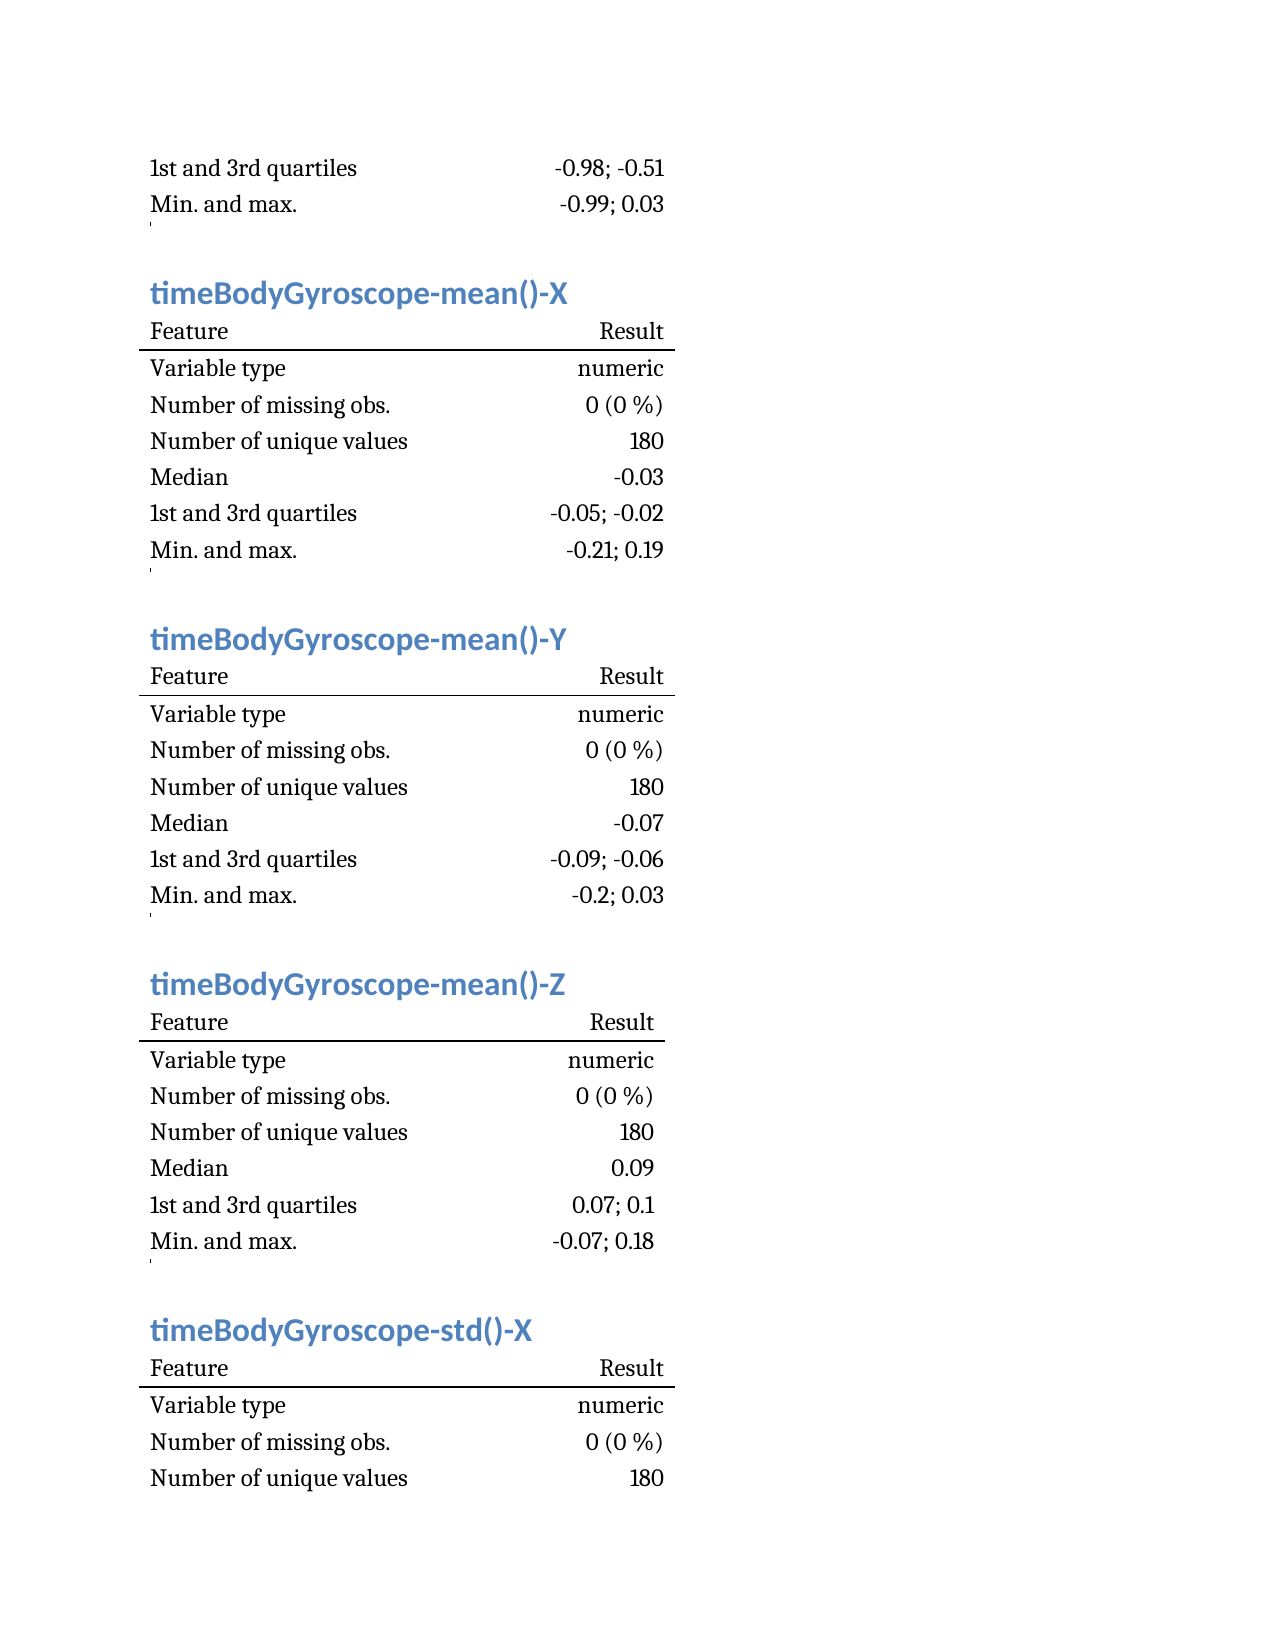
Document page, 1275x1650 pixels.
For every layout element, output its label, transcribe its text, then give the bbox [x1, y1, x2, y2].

table_cell 180 [487, 769, 675, 805]
table_cell Median [139, 459, 487, 496]
table_cell Number of unique values [139, 1114, 490, 1151]
table_header Result [487, 313, 675, 349]
table_cell -0.07; 0.18 [490, 1223, 665, 1259]
table_cell -0.99; 0.03 [487, 186, 675, 222]
table_cell 180 [487, 1460, 675, 1496]
subtitle timeBodyGyroscope-mean()-X [150, 272, 1125, 313]
table_cell Number of unique values [139, 769, 487, 805]
table_cell -0.21; 0.19 [487, 532, 675, 568]
table_cell -0.05; -0.02 [487, 496, 675, 532]
table_cell 1st and 3rd quartiles [139, 841, 487, 877]
table_cell Min. and max. [139, 532, 487, 568]
table_cell Number of unique values [139, 423, 487, 459]
table_cell 1st and 3rd quartiles [139, 496, 487, 532]
table_header Result [490, 1004, 665, 1040]
table_cell Number of missing obs. [139, 1424, 487, 1460]
table_header Feature [139, 1350, 487, 1386]
table_cell numeric [490, 1042, 665, 1078]
table_cell Median [139, 805, 487, 841]
table_cell -0.09; -0.06 [487, 841, 675, 877]
table_cell Number of missing obs. [139, 733, 487, 769]
table_cell numeric [487, 1388, 675, 1424]
table_cell -0.07 [487, 805, 675, 841]
subtitle timeBodyGyroscope-std()-X [150, 1309, 1125, 1350]
table_cell 0 (0 %) [487, 387, 675, 423]
table_cell 0 (0 %) [487, 1424, 675, 1460]
table_cell 180 [490, 1114, 665, 1151]
table_header Feature [139, 659, 487, 695]
table_cell Variable type [139, 696, 487, 732]
table_cell Number of unique values [139, 1460, 487, 1496]
table_cell Median [139, 1151, 490, 1187]
table_cell 0.09 [490, 1151, 665, 1187]
table_cell 1st and 3rd quartiles [139, 1187, 490, 1223]
table_header Result [487, 1350, 675, 1386]
table_cell Variable type [139, 351, 487, 387]
table_cell Variable type [139, 1388, 487, 1424]
table_header Feature [139, 313, 487, 349]
table_cell numeric [487, 351, 675, 387]
table_cell -0.03 [487, 459, 675, 496]
table_cell 1st and 3rd quartiles [139, 150, 487, 186]
table_cell Number of missing obs. [139, 1078, 490, 1114]
table_cell -0.98; -0.51 [487, 150, 675, 186]
table_cell Variable type [139, 1042, 490, 1078]
table_cell Min. and max. [139, 186, 487, 222]
table_cell 0 (0 %) [490, 1078, 665, 1114]
table_cell numeric [487, 696, 675, 732]
subtitle timeBodyGyroscope-mean()-Y [150, 618, 1125, 658]
table_header Feature [139, 1004, 490, 1040]
table_cell Min. and max. [139, 878, 487, 914]
table_cell 0 (0 %) [487, 733, 675, 769]
table_cell 180 [487, 423, 675, 459]
table_cell Min. and max. [139, 1223, 490, 1259]
table_cell -0.2; 0.03 [487, 878, 675, 914]
table_header Result [487, 659, 675, 695]
table_cell Number of missing obs. [139, 387, 487, 423]
subtitle timeBodyGyroscope-mean()-Z [150, 963, 1125, 1004]
table_cell 0.07; 0.1 [490, 1187, 665, 1223]
